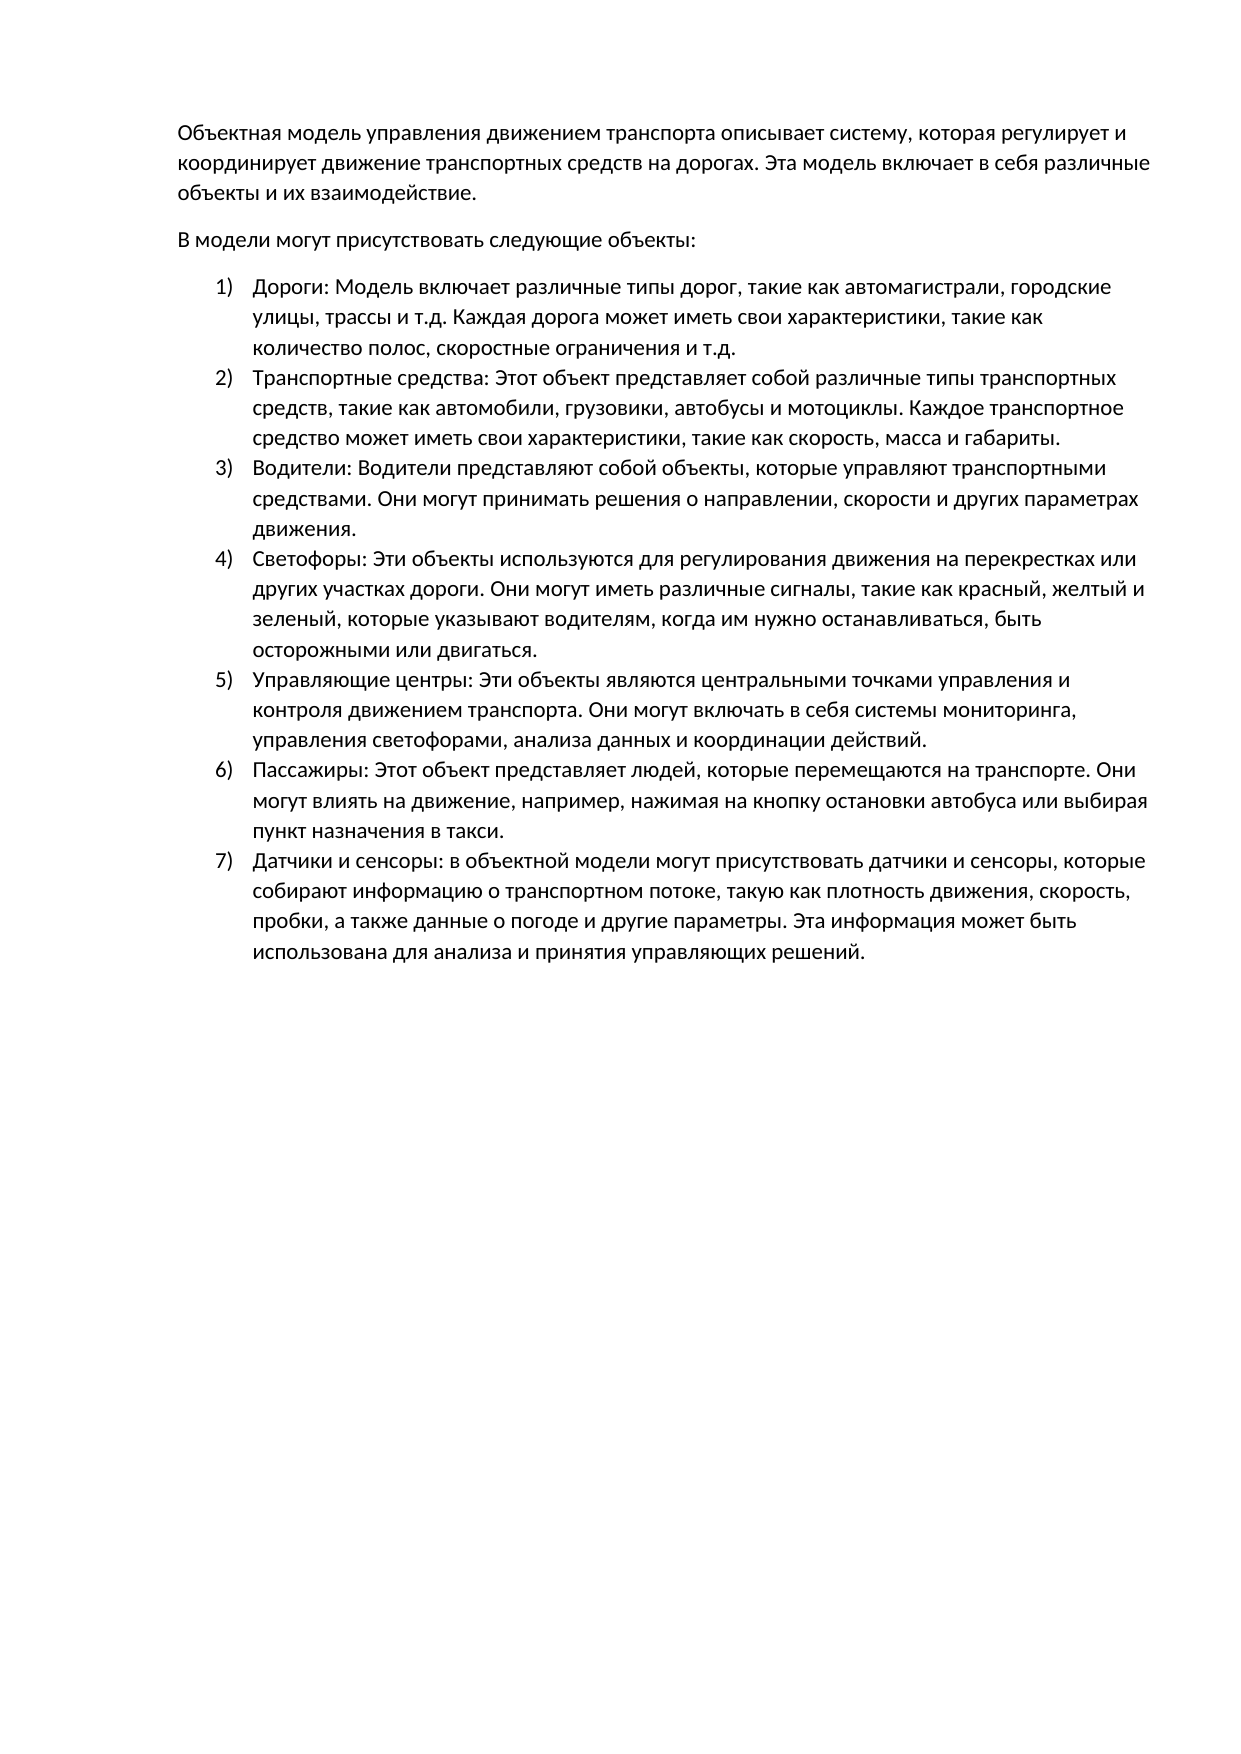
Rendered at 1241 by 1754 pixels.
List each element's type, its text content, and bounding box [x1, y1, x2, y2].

list Пассажиры: Этот объект представляет людей, которые перемещаются на транспорте. Они могут влиять на движение, например, нажимая на кнопку остановки автобуса или выбирая пункт назначения в такси. [215, 756, 1152, 844]
list Управляющие центры: Эти объекты являются центральными точками управления и контроля движением транспорта. Они могут включать в себя системы мониторинга, управления светофорами, анализа данных и координации действий. [215, 665, 1152, 753]
list Водители: Водители представляют собой объекты, которые управляют транспортными средствами. Они могут принимать решения о направлении, скорости и других параметрах движения. [215, 453, 1152, 542]
text Объектная модель управления движением транспорта описывает систему, которая регулирует и координирует движение транспортных средств на дорогах. Эта модель включает в себя различные объекты и их взаимодействие. [177, 118, 1152, 207]
text В модели могут присутствовать следующие объекты: [177, 225, 1152, 253]
list Светофоры: Эти объекты используются для регулирования движения на перекрестках или других участках дороги. Они могут иметь различные сигналы, такие как красный, желтый и зеленый, которые указывают водителям, когда им нужно останавливаться, быть осторожными или двигаться. [215, 544, 1152, 663]
list Дороги: Модель включает различные типы дорог, такие как автомагистрали, городские улицы, трассы и т.д. Каждая дорога может иметь свои характеристики, такие как количество полос, скоростные ограничения и т.д. [215, 272, 1152, 361]
list Транспортные средства: Этот объект представляет собой различные типы транспортных средств, такие как автомобили, грузовики, автобусы и мотоциклы. Каждое транспортное средство может иметь свои характеристики, такие как скорость, масса и габариты. [215, 363, 1152, 451]
list Датчики и сенсоры: в объектной модели могут присутствовать датчики и сенсоры, которые собирают информацию о транспортном потоке, такую как плотность движения, скорость, пробки, а также данные о погоде и другие параметры. Эта информация может быть использована для анализа и принятия управляющих решений. [215, 846, 1152, 965]
